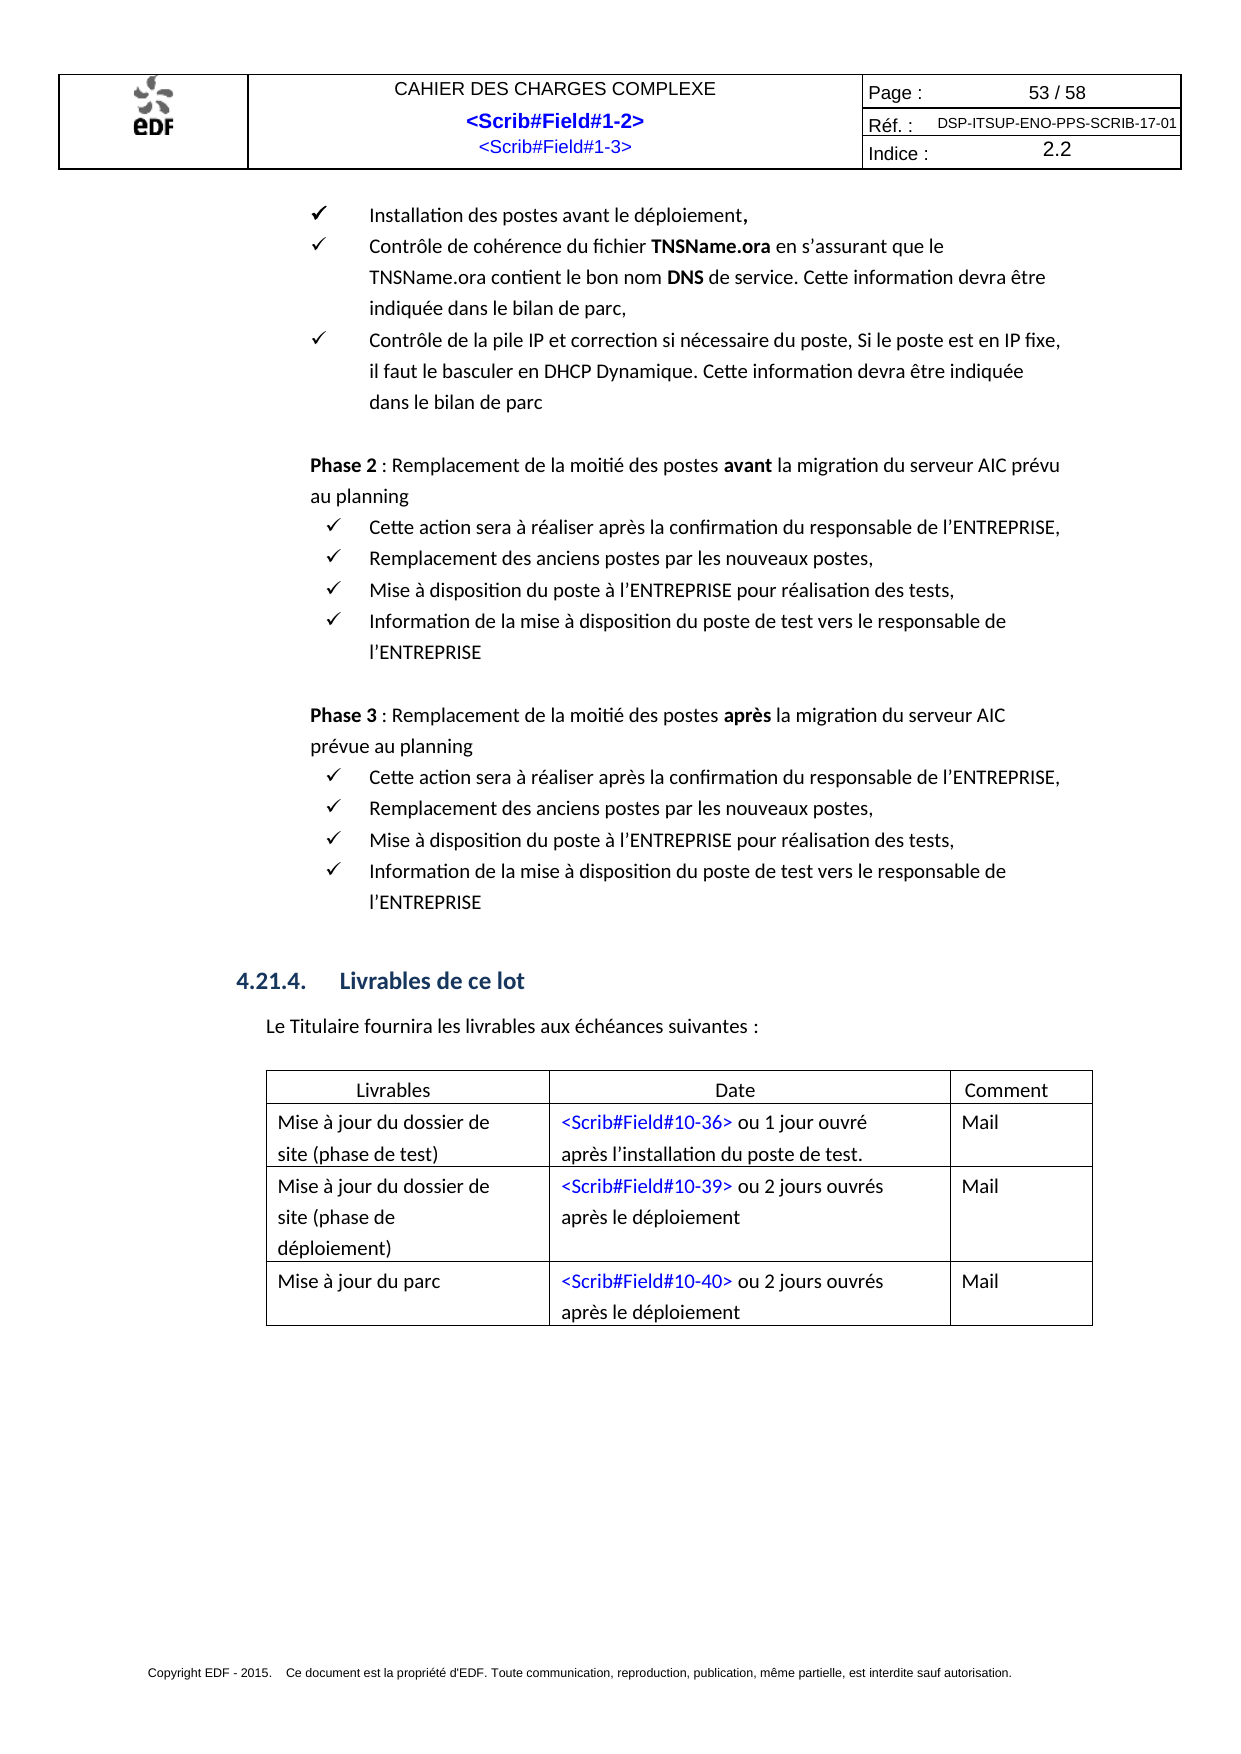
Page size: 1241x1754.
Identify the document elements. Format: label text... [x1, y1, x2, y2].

list Contrôle de cohérence du fichier TNSName.ora en s’assurant que le TNSName.ora contient le bon nom DNS de service. Cette information devra être indiquée dans le bilan de parc, [310, 227, 1063, 321]
list Contrôle de la pile IP et correction si nécessaire du poste, Si le poste est en IP fixe, il faut le basculer en DHCP Dynamique. Cette information devra être indiquée dans le bilan de parc [310, 321, 1063, 415]
table_cell <Scrib#Field#10-40> ou 2 jours ouvrés après le déploiement [550, 1262, 950, 1324]
list Cette action sera à réaliser après la confirmation du responsable de l’ENTREPRISE, [325, 508, 1063, 540]
list Installation des postes avant le déploiement, [310, 196, 1063, 227]
table_header Livrables [267, 1071, 549, 1103]
table_cell Mail [951, 1167, 1092, 1261]
list Information de la mise à disposition du poste de test vers le responsable de l’ENTREPRISE [325, 602, 1063, 665]
list Information de la mise à disposition du poste de test vers le responsable de l’ENTREPRISE [325, 852, 1063, 915]
list Remplacement des anciens postes par les nouveaux postes, [325, 790, 1063, 821]
table_cell Mise à jour du parc [267, 1262, 549, 1324]
text Le Titulaire fournira les livrables aux échéances suivantes : [266, 1008, 1063, 1039]
table_header Comment [951, 1071, 1092, 1103]
subtitle Livrables de ce lot [236, 965, 1063, 995]
table_cell <Scrib#Field#10-39> ou 2 jours ouvrés après le déploiement [550, 1167, 950, 1261]
list Mise à disposition du poste à l’ENTREPRISE pour réalisation des tests, [325, 571, 1063, 602]
text Phase 2 : Remplacement de la moitié des postes avant la migration du serveur AIC prévu au planning [310, 446, 1063, 508]
table_cell Mise à jour du dossier de site (phase de déploiement) [267, 1167, 549, 1261]
list Cette action sera à réaliser après la confirmation du responsable de l’ENTREPRISE, [325, 758, 1063, 790]
table_cell Mail [951, 1104, 1092, 1166]
list Remplacement des anciens postes par les nouveaux postes, [325, 540, 1063, 571]
table_cell <Scrib#Field#10-36> ou 1 jour ouvré après l’installation du poste de test. [550, 1104, 950, 1166]
table_cell Mise à jour du dossier de site (phase de test) [267, 1104, 549, 1166]
table_cell Mail [951, 1262, 1092, 1324]
table_header Date [550, 1071, 950, 1103]
list Mise à disposition du poste à l’ENTREPRISE pour réalisation des tests, [325, 821, 1063, 852]
text Phase 3 : Remplacement de la moitié des postes après la migration du serveur AIC prévue au planning [310, 696, 1063, 758]
picture [133, 75, 174, 135]
